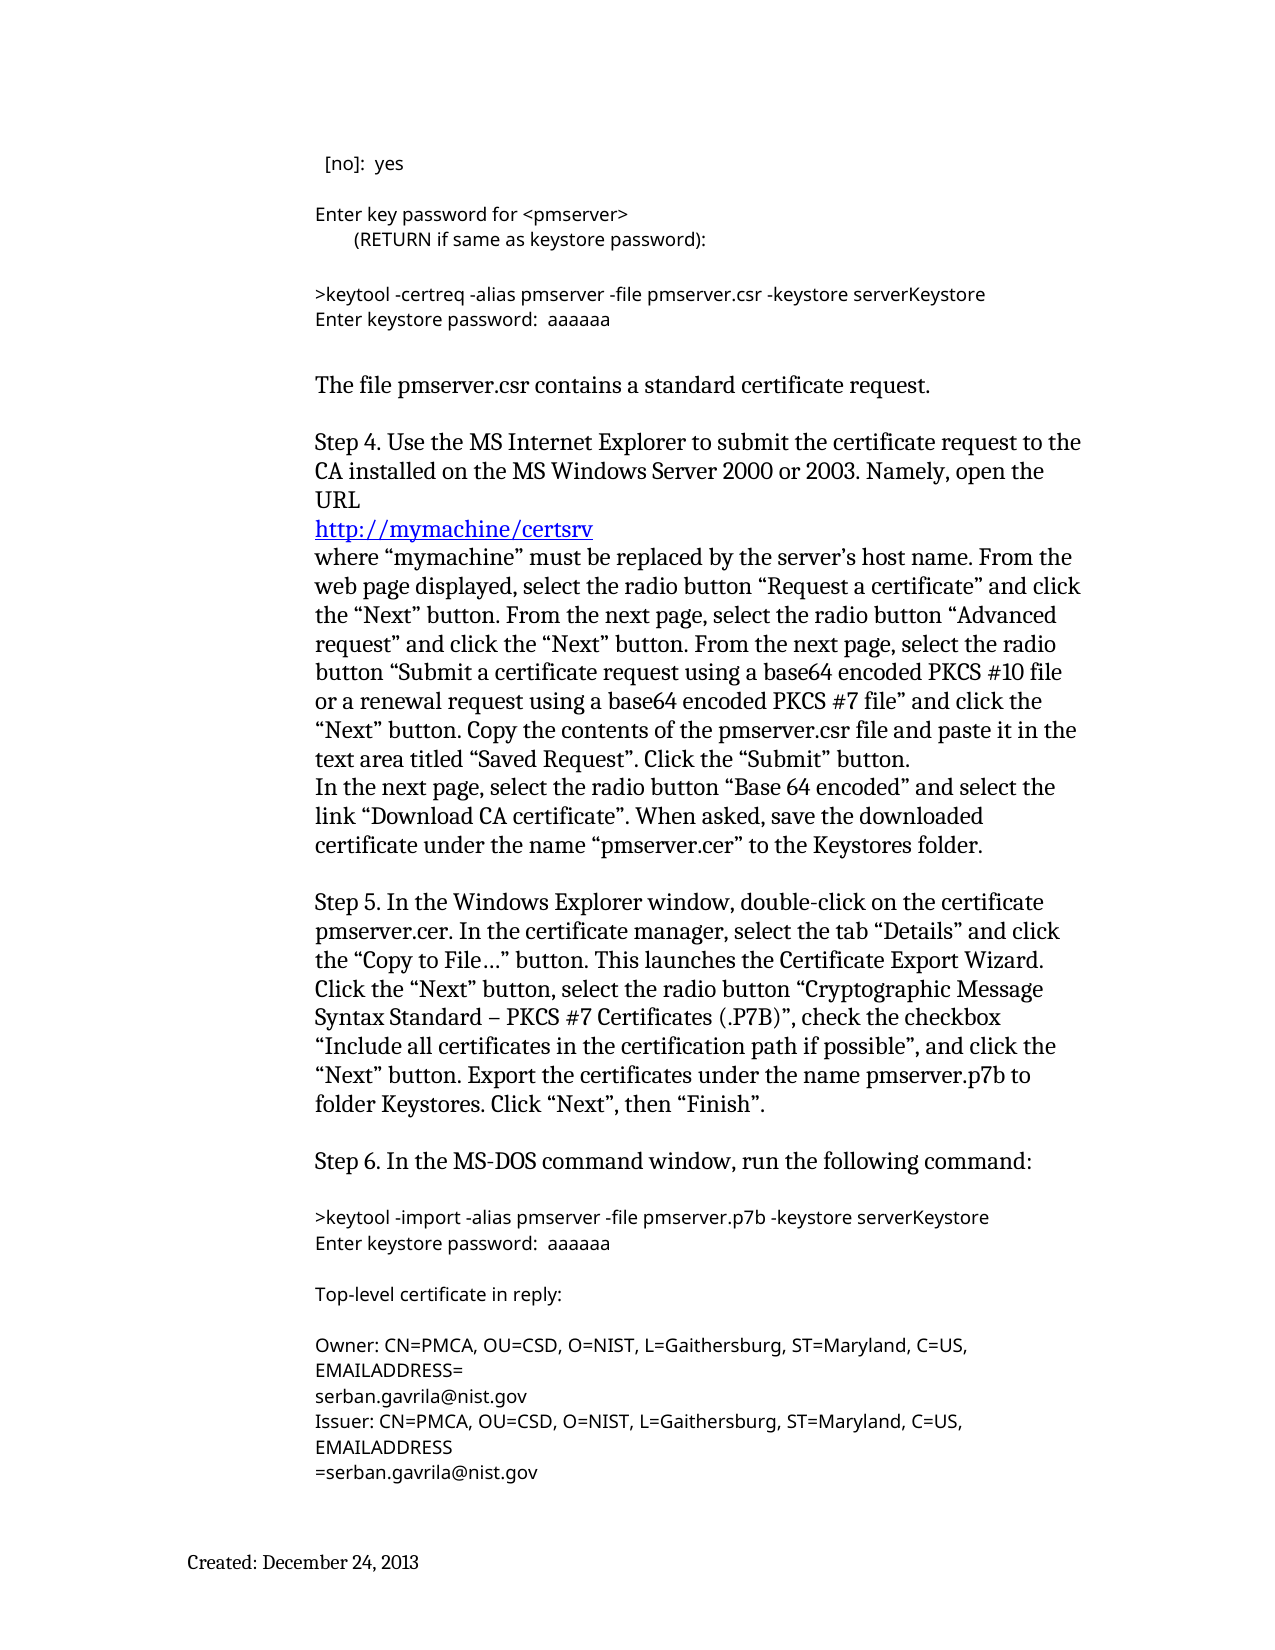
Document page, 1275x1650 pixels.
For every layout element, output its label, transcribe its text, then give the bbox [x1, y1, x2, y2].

text [no]: yes [315, 150, 1087, 176]
text >keytool -import -alias pmserver -file pmserver.p7b -keystore serverKeystore [315, 1204, 1087, 1230]
text where “mymachine” must be replaced by the server’s host name. From the web page displayed, select the radio button “Request a certificate” and click the “Next” button. From the next page, select the radio button “Advanced request” and click the “Next” button. From the next page, select the radio button “Submit a certificate request using a base64 encoded PKCS #10 file or a renewal request using a base64 encoded PKCS #7 file” and click the “Next” button. Copy the contents of the pmserver.csr file and paste it in the text area titled “Saved Request”. Click the “Submit” button. [315, 543, 1087, 773]
text Enter keystore password: aaaaaa [315, 1230, 1087, 1256]
text (RETURN if same as keystore password): [315, 227, 1087, 252]
text Step 4. Use the MS Internet Explorer to submit the certificate request to the CA installed on the MS Windows Server 2000 or 2003. Namely, open the URL [315, 428, 1087, 514]
text Owner: CN=PMCA, OU=CSD, O=NIST, L=Gaithersburg, ST=Maryland, C=US, EMAILADDRESS= [315, 1332, 1087, 1383]
text http://mymachine/certsrv [315, 514, 1087, 543]
text Step 5. In the Windows Explorer window, double-click on the certificate pmserver.cer. In the certificate manager, select the tab “Details” and click the “Copy to File…” button. This launches the Certificate Export Wizard. Click the “Next” button, select the radio button “Cryptographic Message Syntax Standard – PKCS #7 Certificates (.P7B)”, check the checkbox “Include all certificates in the certification path if possible”, and click the “Next” button. Export the certificates under the name pmserver.p7b to folder Keystores. Click “Next”, then “Finish”. [315, 888, 1087, 1118]
text Enter key password for <pmserver> [315, 201, 1087, 227]
text Step 6. In the MS-DOS command window, run the following command: [315, 1147, 1087, 1176]
text >keytool -certreq -alias pmserver -file pmserver.csr -keystore serverKeystore [315, 281, 1087, 306]
text =serban.gavrila@nist.gov [315, 1460, 1087, 1485]
text Issuer: CN=PMCA, OU=CSD, O=NIST, L=Gaithersburg, ST=Maryland, C=US, EMAILADDRESS [315, 1409, 1087, 1460]
text serban.gavrila@nist.gov [315, 1383, 1087, 1409]
text The file pmserver.csr contains a standard certificate request. [315, 371, 1087, 399]
text Enter keystore password: aaaaaa [315, 306, 1087, 332]
text Top-level certificate in reply: [315, 1281, 1087, 1307]
text In the next page, select the radio button “Base 64 encoded” and select the link “Download CA certificate”. When asked, save the downloaded certificate under the name “pmserver.cer” to the Keystores folder. [315, 773, 1087, 859]
